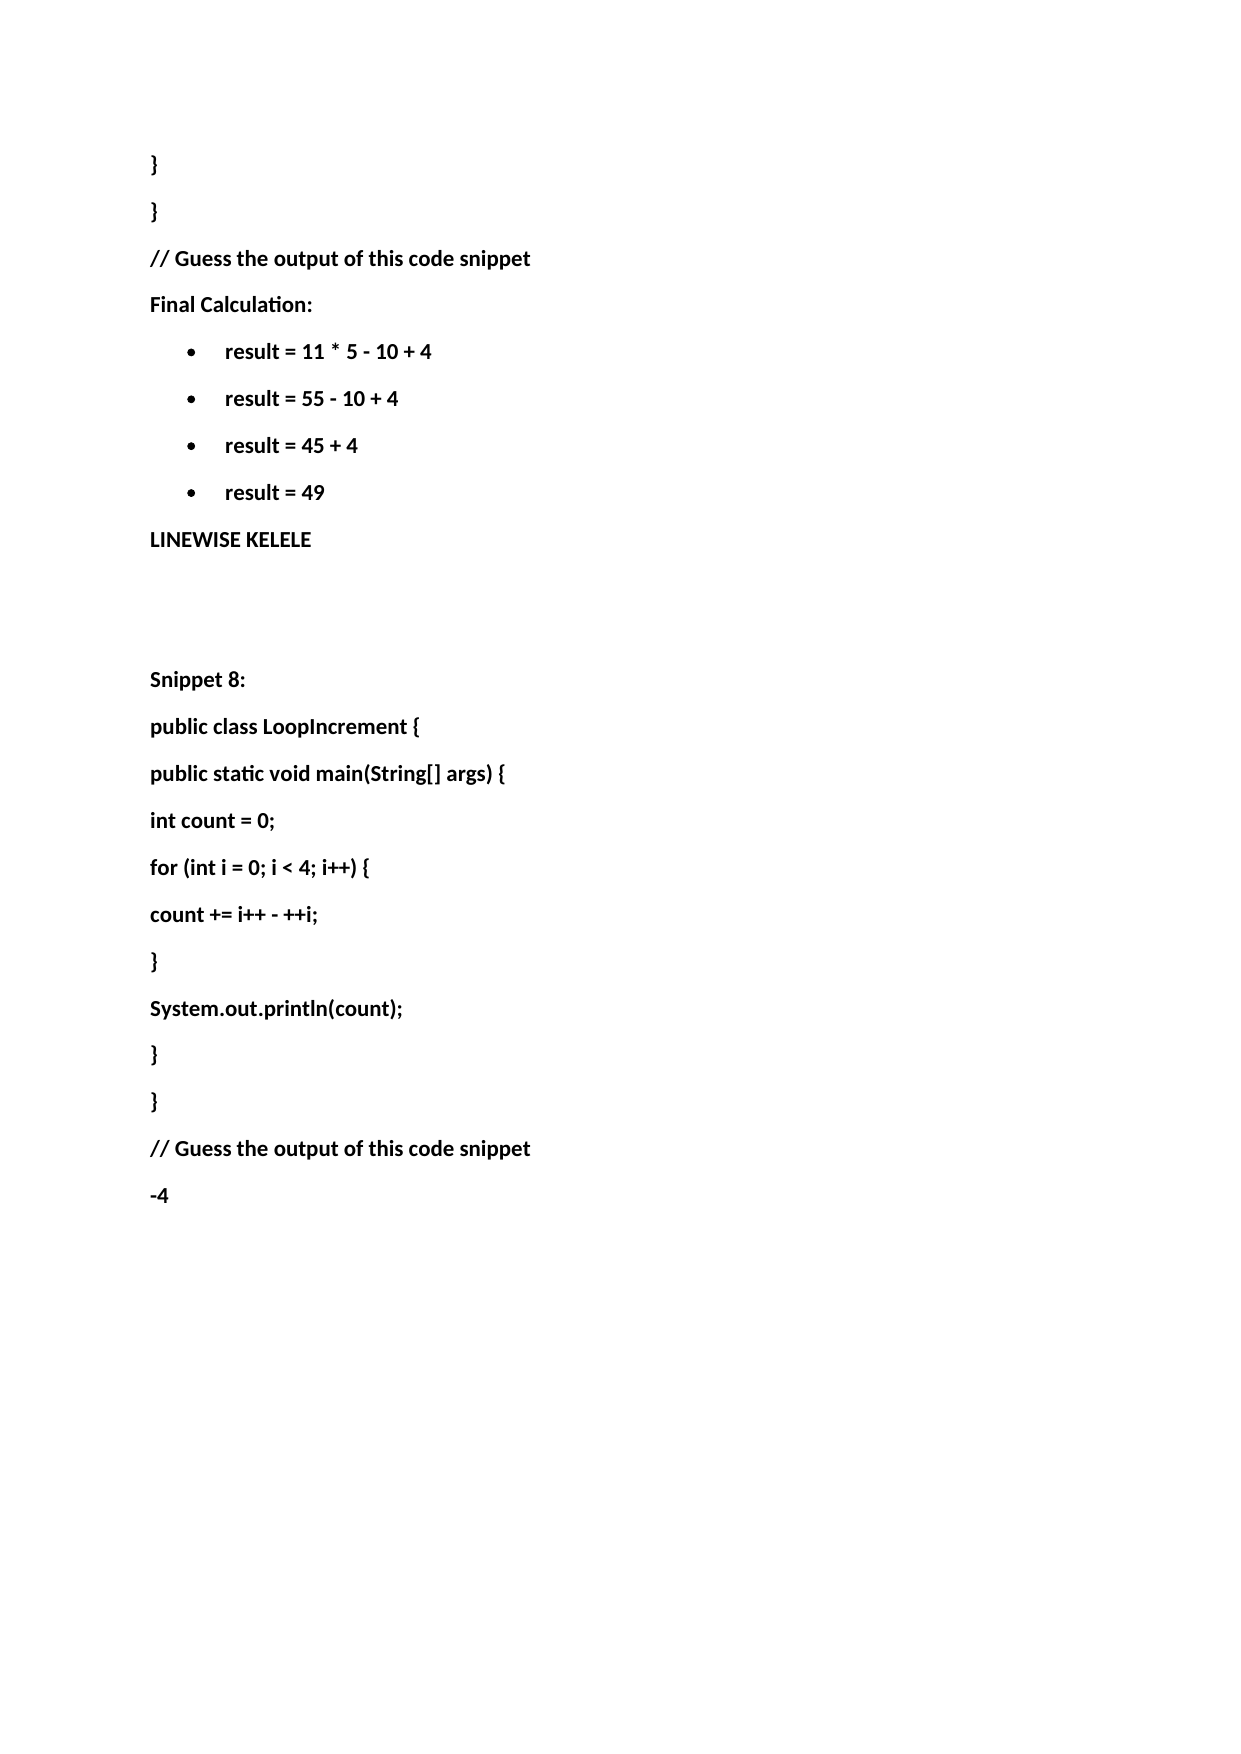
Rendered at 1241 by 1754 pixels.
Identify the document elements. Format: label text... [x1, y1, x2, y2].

text for (int i = 0; i < 4; i++) { [150, 853, 1090, 881]
text public class LoopIncrement { [150, 712, 1090, 741]
text System.out.println(count); [150, 994, 1090, 1022]
list result = 11 * 5 - 10 + 4 [187, 337, 1090, 366]
text // Guess the output of this code snippet [150, 1134, 1090, 1162]
list result = 49 [187, 478, 1090, 506]
text } [150, 947, 1090, 975]
text } [150, 197, 1090, 225]
text } [150, 150, 1090, 178]
text public static void main(String[] args) { [150, 759, 1090, 787]
text -4 [150, 1181, 1090, 1209]
text Snippet 8: [150, 666, 1090, 694]
list result = 45 + 4 [187, 431, 1090, 459]
text count += i++ - ++i; [150, 900, 1090, 928]
text int count = 0; [150, 806, 1090, 834]
text // Guess the output of this code snippet [150, 244, 1090, 272]
text } [150, 1041, 1090, 1069]
text } [150, 1087, 1090, 1116]
list result = 55 - 10 + 4 [187, 384, 1090, 412]
text LINEWISE KELELE [150, 525, 1090, 553]
text Final Calculation: [150, 291, 1090, 319]
